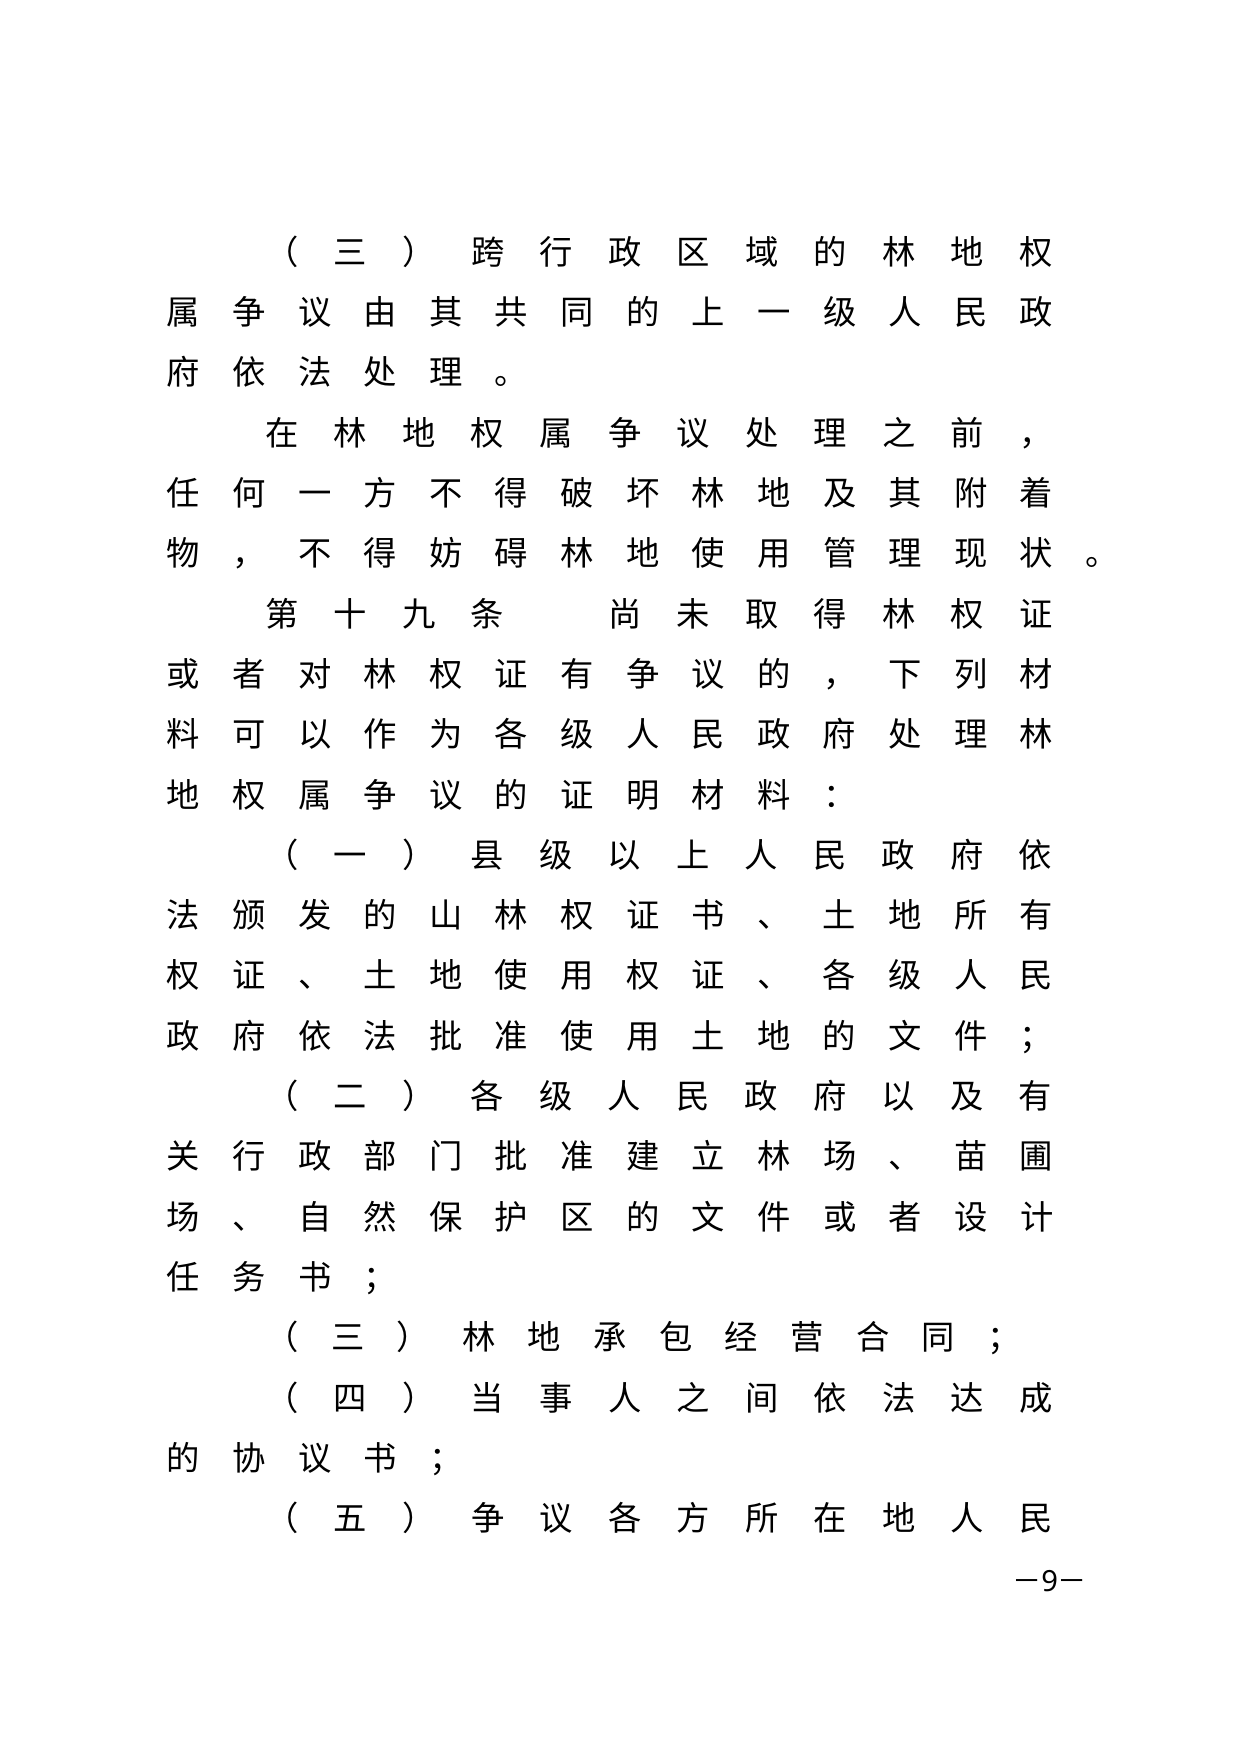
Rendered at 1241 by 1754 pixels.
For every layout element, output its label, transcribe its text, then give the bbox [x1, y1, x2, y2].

text （一）县级以上人民政府依法颁发的山林权证书、土地所有权证、土地使用权证、各级人民政府依法批准使用土地的文件； [167, 823, 1085, 1064]
text （二）各级人民政府以及有关行政部门批准建立林场、苗圃场、自然保护区的文件或者设计任务书； [167, 1064, 1085, 1305]
text （三）林地承包经营合同； [167, 1305, 1085, 1365]
text （三）跨行政区域的林地权属争议由其共同的上一级人民政府依法处理。 [167, 219, 1085, 400]
text （五）争议各方所在地人民政府或者共同的上级人民政府处理争议的协议、决定和附图； [167, 1486, 1085, 1546]
text 第十九条 尚未取得林权证或者对林权证有争议的，下列材料可以作为各级人民政府处理林地权属争议的证明材料： [167, 581, 1085, 823]
text 在林地权属争议处理之前，任何一方不得破坏林地及其附着物，不得妨碍林地使用管理现状。 [167, 400, 1085, 581]
text （四）当事人之间依法达成的协议书； [167, 1365, 1085, 1486]
